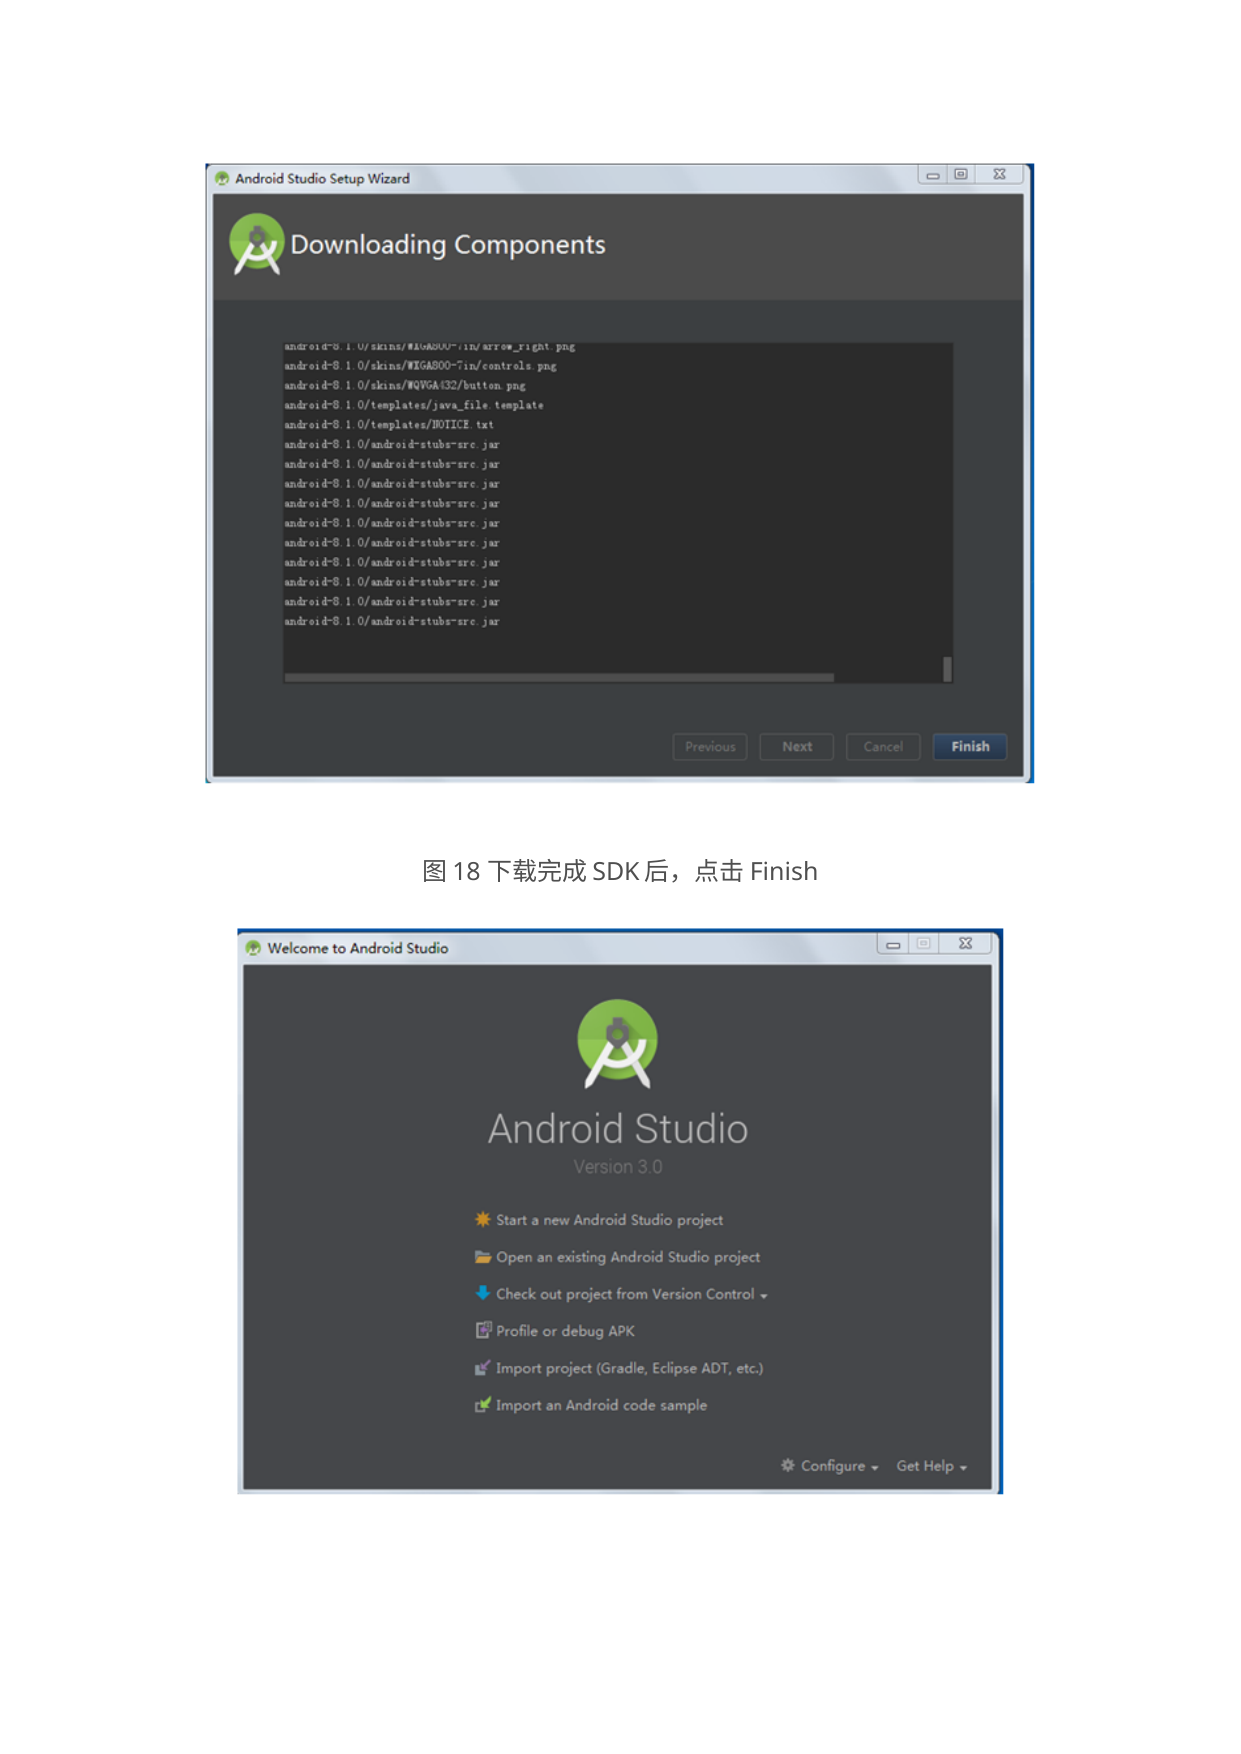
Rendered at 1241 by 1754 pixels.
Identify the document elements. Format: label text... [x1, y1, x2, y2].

picture [235, 927, 1005, 1497]
text 图18 下载完成SDK后，点击Finish [187, 837, 1053, 902]
picture [203, 162, 1037, 786]
